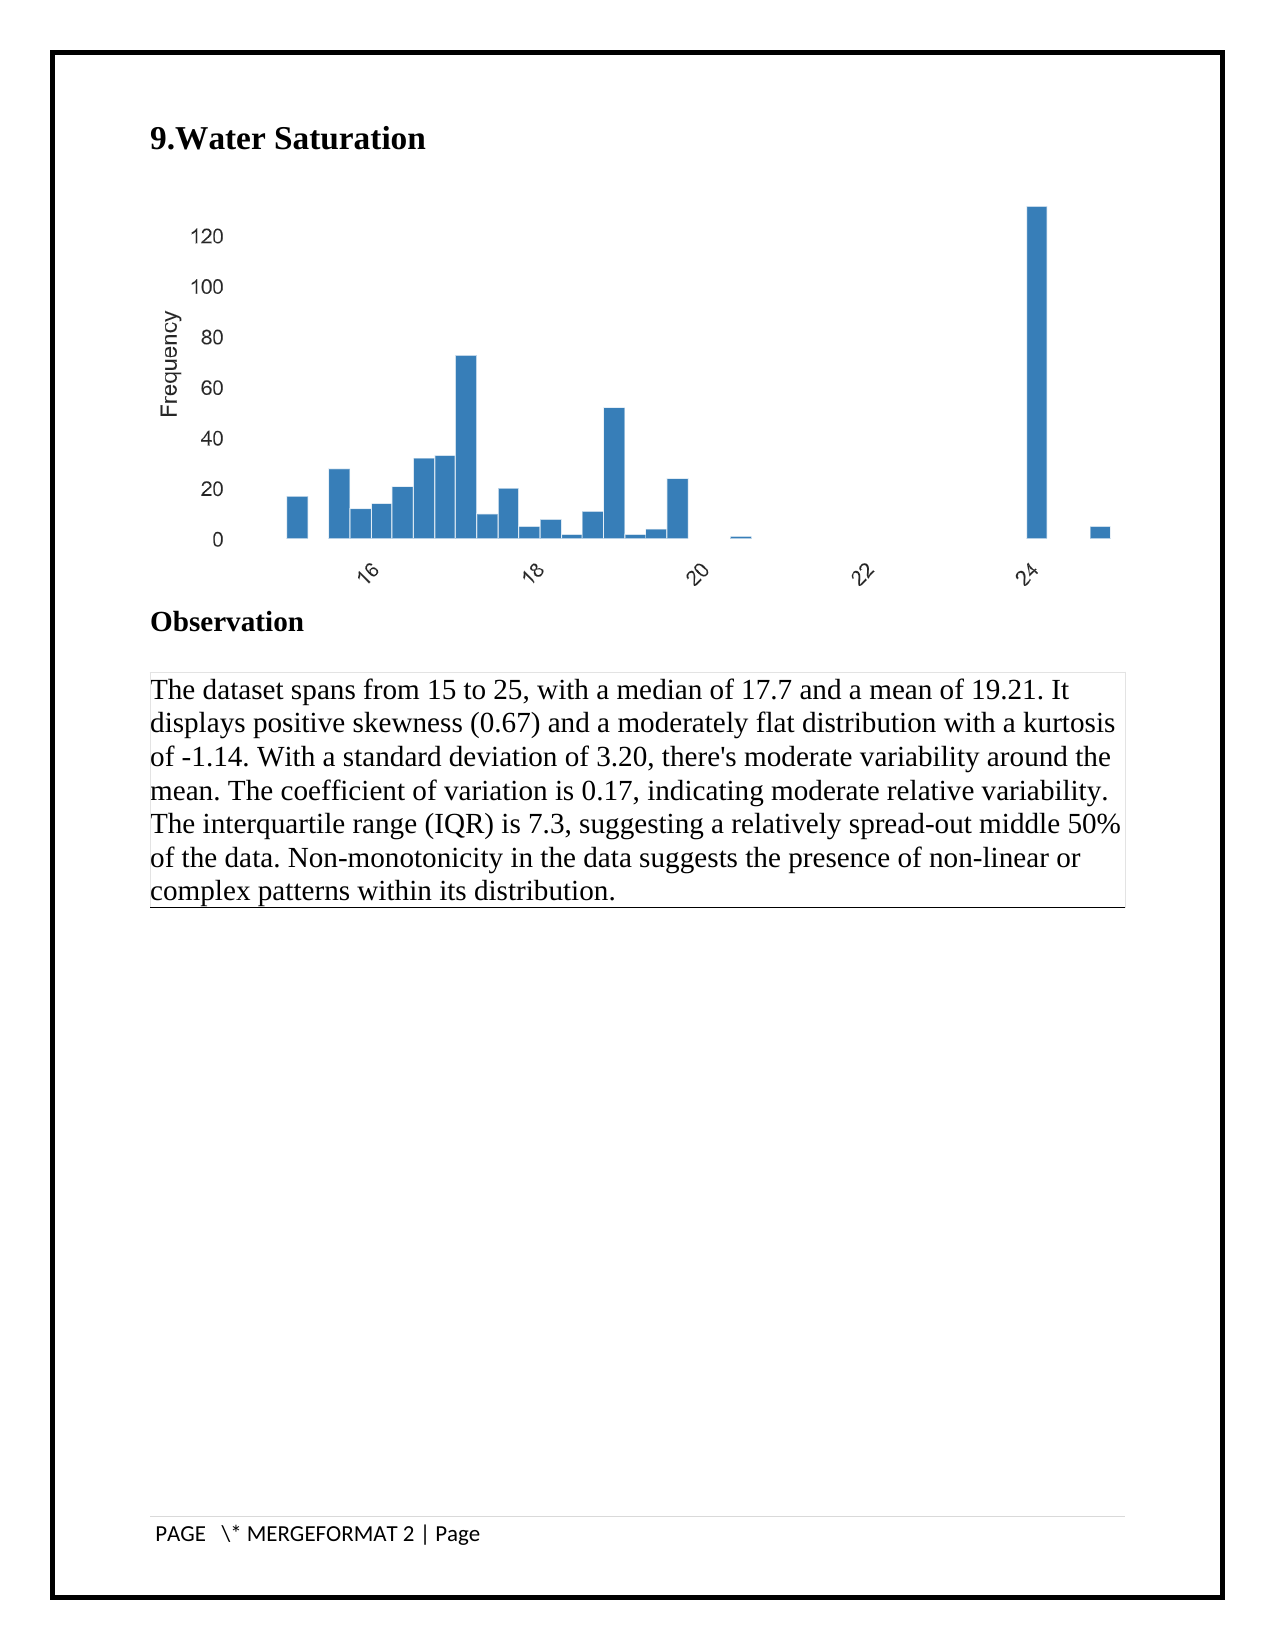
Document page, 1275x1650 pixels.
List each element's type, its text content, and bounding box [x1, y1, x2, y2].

text The dataset spans from 15 to 25, with a median of 17.7 and a mean of 19.21. It displays positive skewness (0.67) and a moderately flat distribution with a kurtosis of -1.14. With a standard deviation of 3.20, there's moderate variability around the mean. The coefficient of variation is 0.17, indicating moderate relative variability. The interquartile range (IQR) is 7.3, suggesting a relatively spread-out middle 50% of the data. Non-monotonicity in the data suggests the presence of non-linear or complex patterns within its distribution. [151, 673, 1125, 907]
text 9.Water Saturation [150, 118, 1125, 156]
text Observation [150, 604, 1125, 638]
picture [150, 176, 1125, 586]
